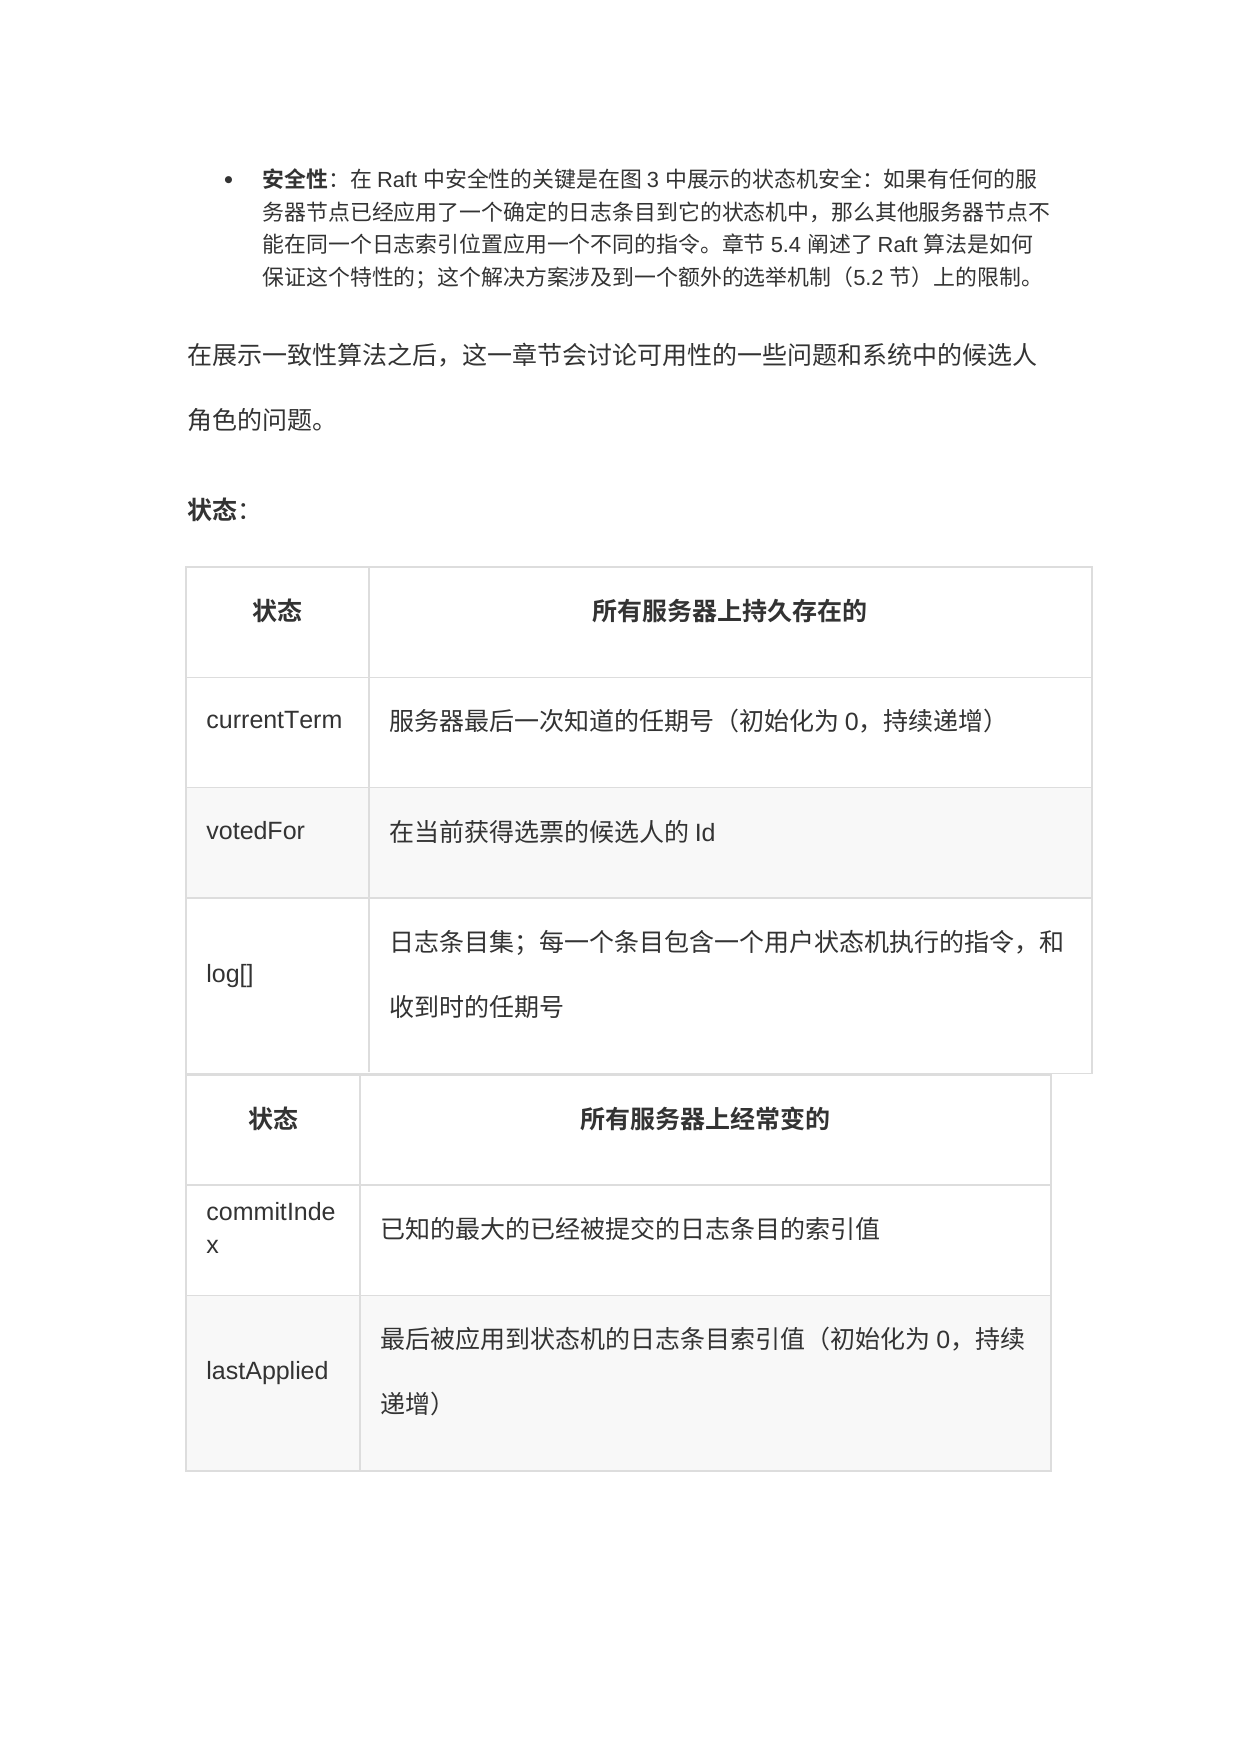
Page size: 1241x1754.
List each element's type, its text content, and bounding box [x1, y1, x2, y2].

table_cell commitIndex [187, 1186, 359, 1294]
table_cell 日志条目集；每一个条目包含一个用户状态机执行的指令，和收到时的任期号 [370, 899, 1091, 1072]
table_cell currentTerm [187, 678, 368, 787]
table_cell 在当前获得选票的候选人的 Id [370, 788, 1091, 897]
list 安全性：在 Raft 中安全性的关键是在图 3 中展示的状态机安全：如果有任何的服务器节点已经应用了一个确定的日志条目到它的状态机中，那么其他服务器节点不能在同一个日志索引位置应用一个不同的指令。章节 5.4 阐述了 Raft 算法是如何保证这个特性的；这个解决方案涉及到一个额外的选举机制（5.2 节）上的限制。 [225, 162, 1053, 292]
table_header 状态 [187, 568, 368, 676]
table_header 所有服务器上持久存在的 [370, 568, 1091, 676]
table_cell lastApplied [187, 1296, 359, 1470]
table_cell log[] [187, 899, 368, 1072]
table_header 状态 [187, 1076, 359, 1184]
table_header 所有服务器上经常变的 [361, 1076, 1050, 1184]
table_cell 最后被应用到状态机的日志条目索引值（初始化为 0，持续递增） [361, 1296, 1050, 1470]
table_cell votedFor [187, 788, 368, 897]
table_cell 服务器最后一次知道的任期号（初始化为 0，持续递增） [370, 678, 1091, 787]
text 状态： [187, 476, 1053, 541]
text 在展示一致性算法之后，这一章节会讨论可用性的一些问题和系统中的候选人角色的问题。 [187, 321, 1053, 451]
table_cell 已知的最大的已经被提交的日志条目的索引值 [361, 1186, 1050, 1294]
